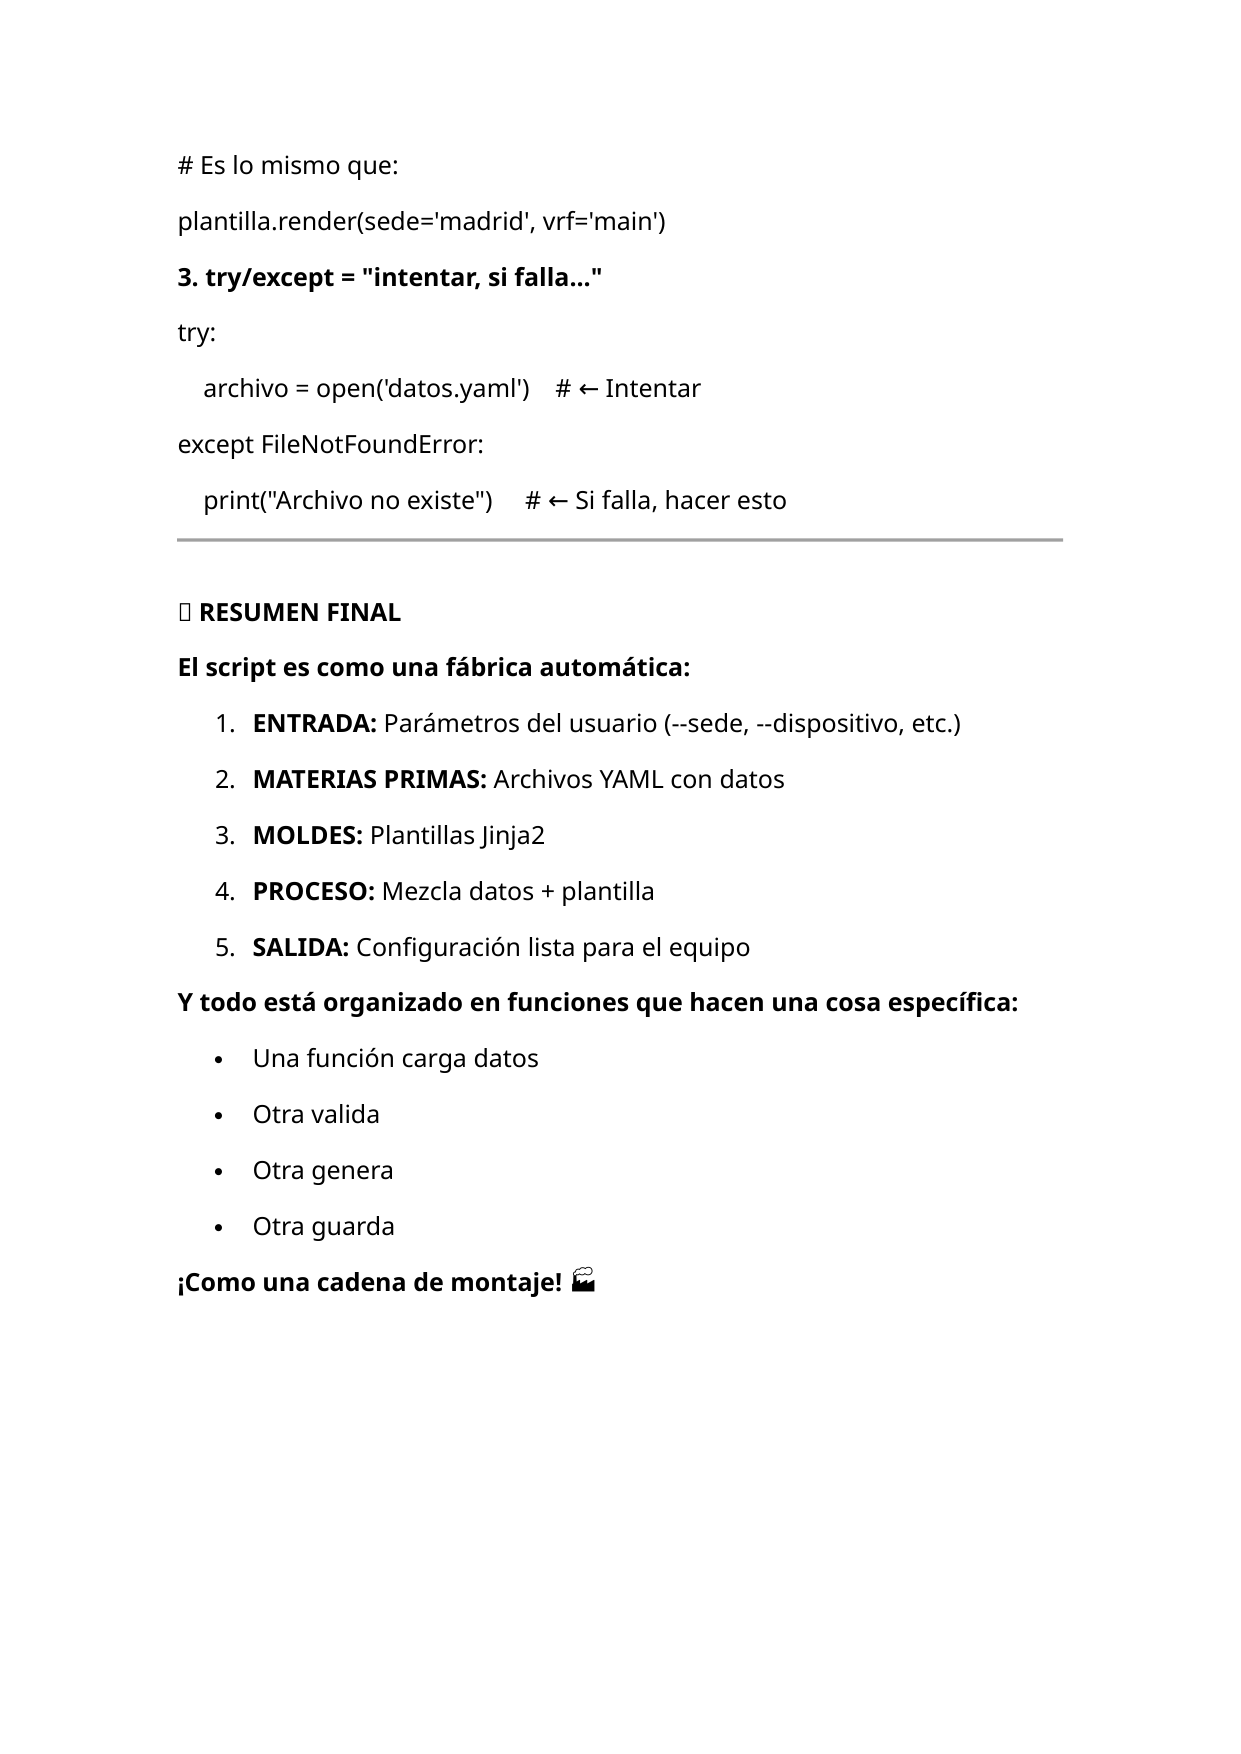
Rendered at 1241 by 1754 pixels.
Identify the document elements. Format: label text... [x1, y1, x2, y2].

list MOLDES: Plantillas Jinja2 [215, 818, 1063, 852]
text except FileNotFoundError: [177, 427, 1063, 461]
list SALIDA: Configuración lista para el equipo [215, 929, 1063, 963]
list Otra valida [215, 1097, 1063, 1131]
text try: [177, 315, 1063, 349]
list Una función carga datos [215, 1041, 1063, 1075]
text plantilla.render(sede='madrid', vrf='main') [177, 203, 1063, 237]
text print("Archivo no existe") # ← Si falla, hacer esto [177, 483, 1063, 517]
text ¡Como una cadena de montaje! 🏭 [177, 1264, 1063, 1298]
list ENTRADA: Parámetros del usuario (--sede, --dispositivo, etc.) [215, 706, 1063, 740]
text Y todo está organizado en funciones que hacen una cosa específica: [177, 985, 1063, 1019]
list MATERIAS PRIMAS: Archivos YAML con datos [215, 762, 1063, 796]
text 3. try/except = "intentar, si falla..." [177, 259, 1063, 293]
list Otra guarda [215, 1208, 1063, 1242]
list Otra genera [215, 1153, 1063, 1187]
text El script es como una fábrica automática: [177, 650, 1063, 684]
text # Es lo mismo que: [177, 148, 1063, 182]
text archivo = open('datos.yaml') # ← Intentar [177, 371, 1063, 405]
list PROCESO: Mezcla datos + plantilla [215, 873, 1063, 907]
text 🎯 RESUMEN FINAL [177, 594, 1063, 628]
